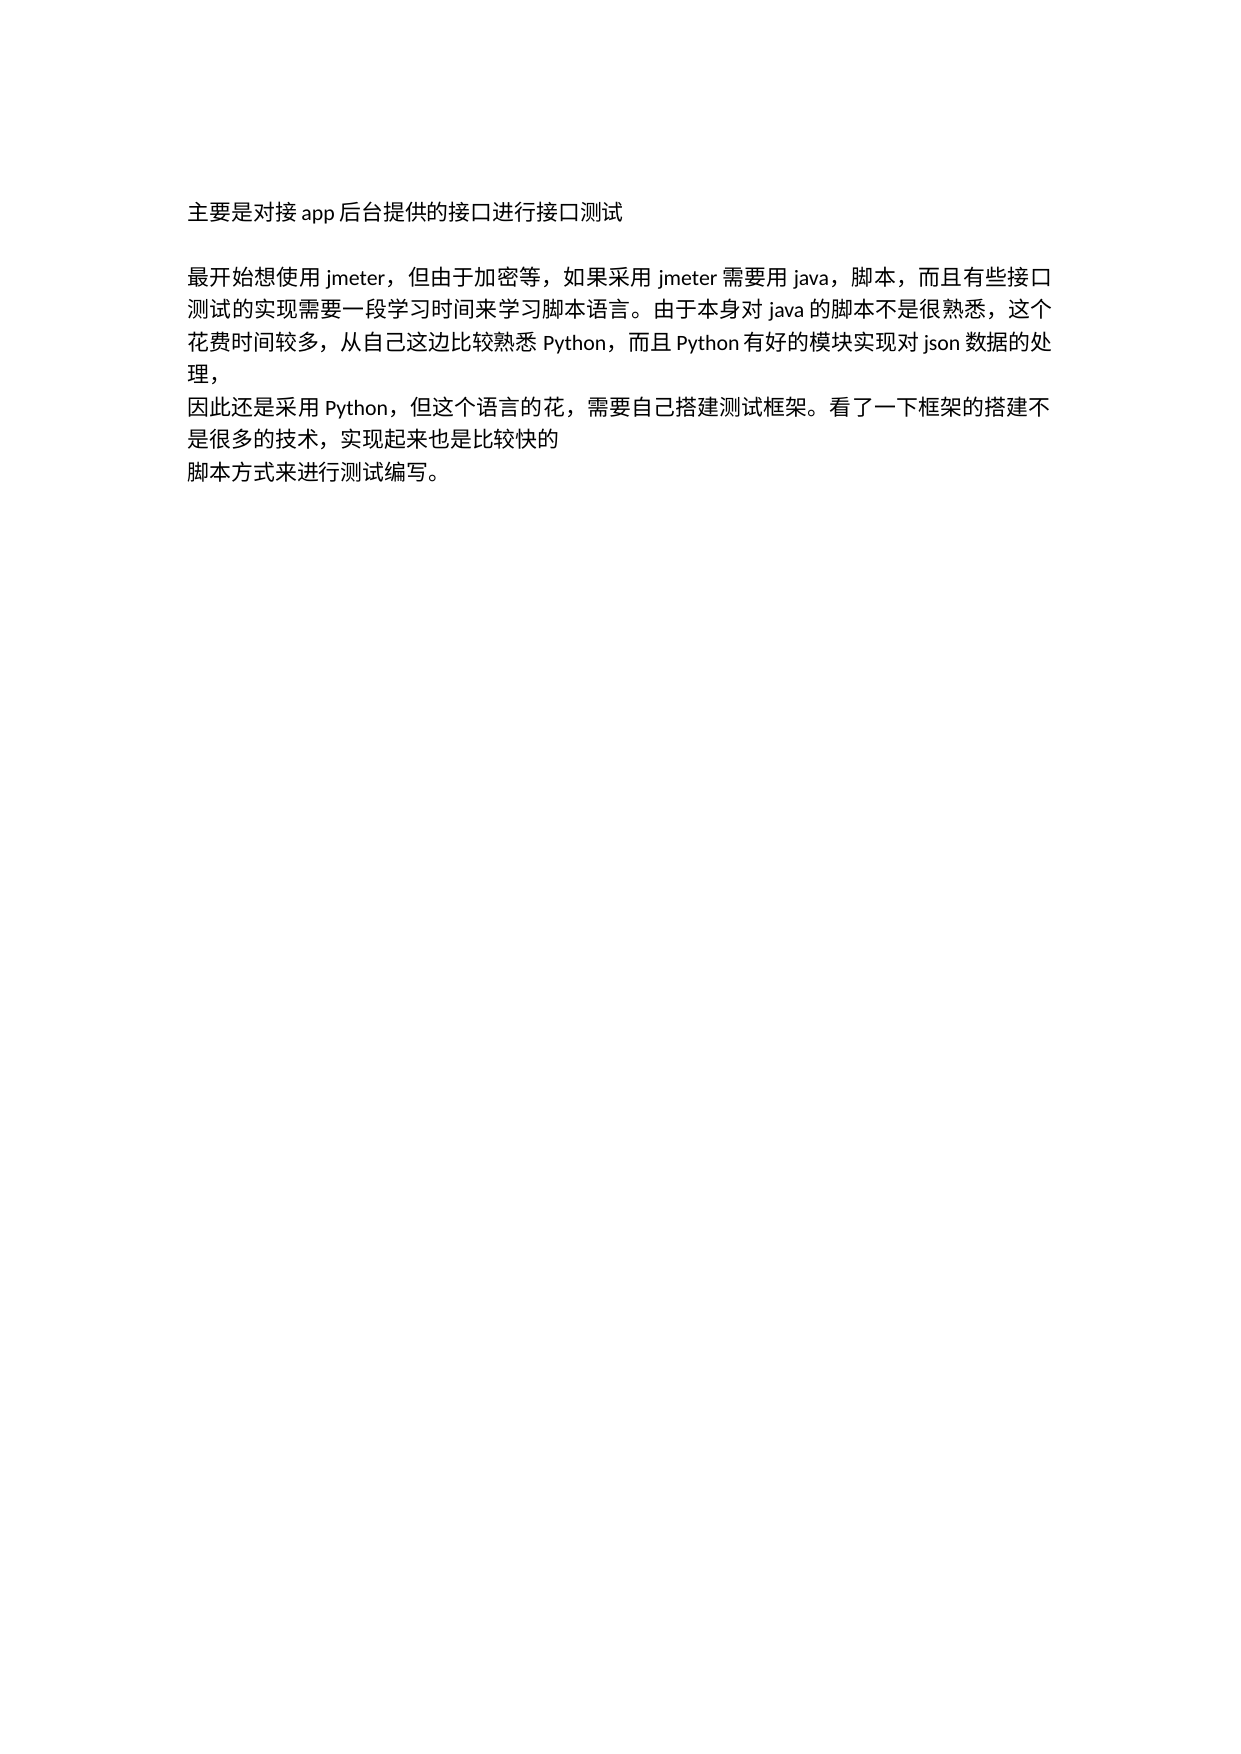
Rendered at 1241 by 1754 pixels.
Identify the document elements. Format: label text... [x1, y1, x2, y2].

text 脚本方式来进行测试编写。 [187, 454, 1053, 487]
text 因此还是采用Python，但这个语言的花，需要自己搭建测试框架。看了一下框架的搭建不是很多的技术，实现起来也是比较快的 [187, 389, 1053, 454]
text 主要是对接app后台提供的接口进行接口测试 [187, 194, 1053, 227]
text 最开始想使用jmeter，但由于加密等，如果采用jmeter需要用java，脚本，而且有些接口测试的实现需要一段学习时间来学习脚本语言。由于本身对java的脚本不是很熟悉，这个花费时间较多，从自己这边比较熟悉Python，而且Python有好的模块实现对json数据的处理， [187, 259, 1053, 389]
